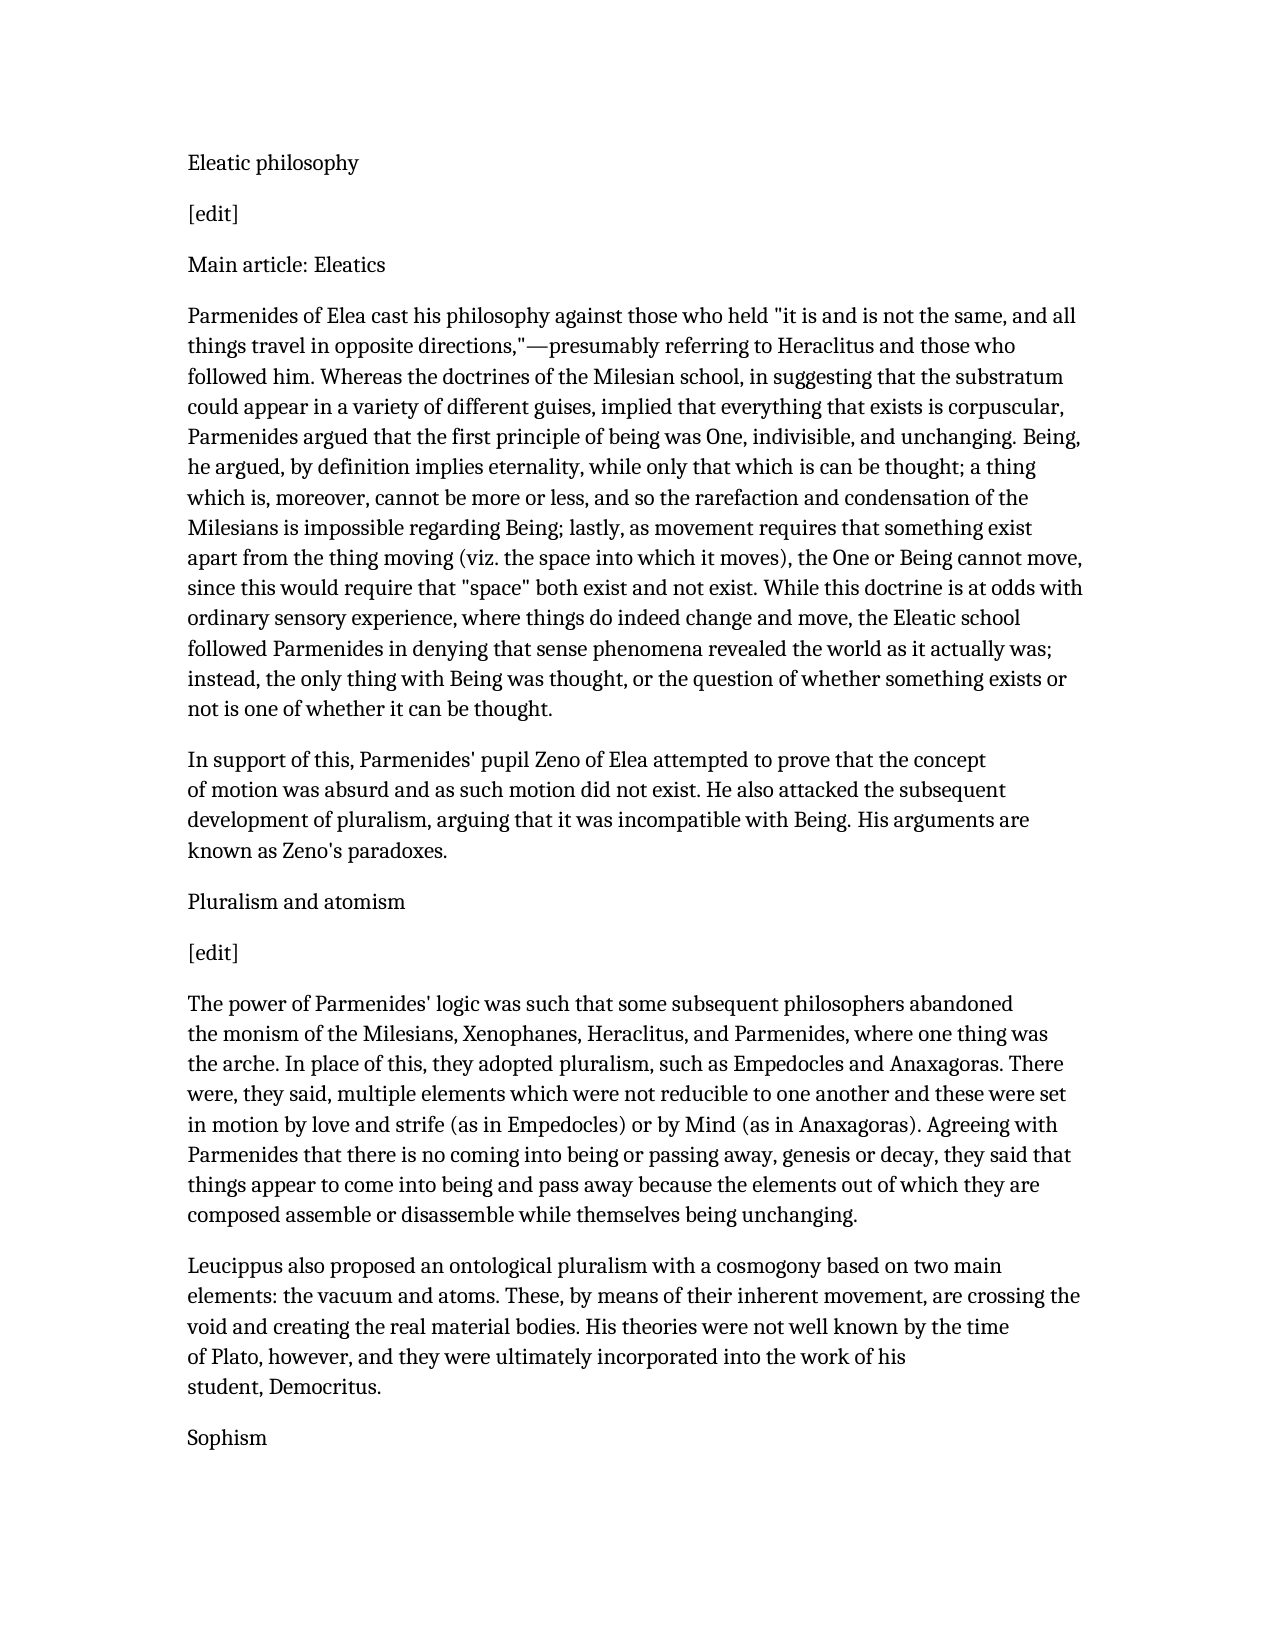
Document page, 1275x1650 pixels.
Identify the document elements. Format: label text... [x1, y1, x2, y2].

text [edit] [187, 939, 1087, 966]
text Leucippus also proposed an ontological pluralism with a cosmogony based on two main elements: the vacuum and atoms. These, by means of their inherent movement, are crossing the void and creating the real material bodies. His theories were not well known by the time of Plato, however, and they were ultimately incorporated into the work of his student, Democritus. [187, 1253, 1087, 1400]
text The power of Parmenides' logic was such that some subsequent philosophers abandoned the monism of the Milesians, Xenophanes, Heraclitus, and Parmenides, where one thing was the arche. In place of this, they adopted pluralism, such as Empedocles and Anaxagoras. There were, they said, multiple elements which were not reducible to one another and these were set in motion by love and strife (as in Empedocles) or by Mind (as in Anaxagoras). Agreeing with Parmenides that there is no coming into being or passing away, genesis or decay, they said that things appear to come into being and pass away because the elements out of which they are composed assemble or disassemble while themselves being unchanging. [187, 991, 1087, 1228]
text [edit] [187, 201, 1087, 227]
text Pluralism and atomism [187, 888, 1087, 915]
text Sophism [187, 1425, 1087, 1451]
text In support of this, Parmenides' pupil Zeno of Elea attempted to prove that the concept of motion was absurd and as such motion did not exist. He also attacked the subsequent development of pluralism, arguing that it was incompatible with Being. His arguments are known as Zeno's paradoxes. [187, 747, 1087, 864]
text Parmenides of Elea cast his philosophy against those who held "it is and is not the same, and all things travel in opposite directions,"—presumably referring to Heraclitus and those who followed him. Whereas the doctrines of the Milesian school, in suggesting that the substratum could appear in a variety of different guises, implied that everything that exists is corpuscular, Parmenides argued that the first principle of being was One, indivisible, and unchanging. Being, he argued, by definition implies eternality, while only that which is can be thought; a thing which is, moreover, cannot be more or less, and so the rarefaction and condensation of the Milesians is impossible regarding Being; lastly, as movement requires that something exist apart from the thing moving (viz. the space into which it moves), the One or Being cannot move, since this would require that "space" both exist and not exist. While this doctrine is at odds with ordinary sensory experience, where things do indeed change and move, the Eleatic school followed Parmenides in denying that sense phenomena revealed the world as it actually was; instead, the only thing with Being was thought, or the question of whether something exists or not is one of whether it can be thought. [187, 303, 1087, 722]
text Eleatic philosophy [187, 150, 1087, 176]
text Main article: Eleatics [187, 252, 1087, 278]
